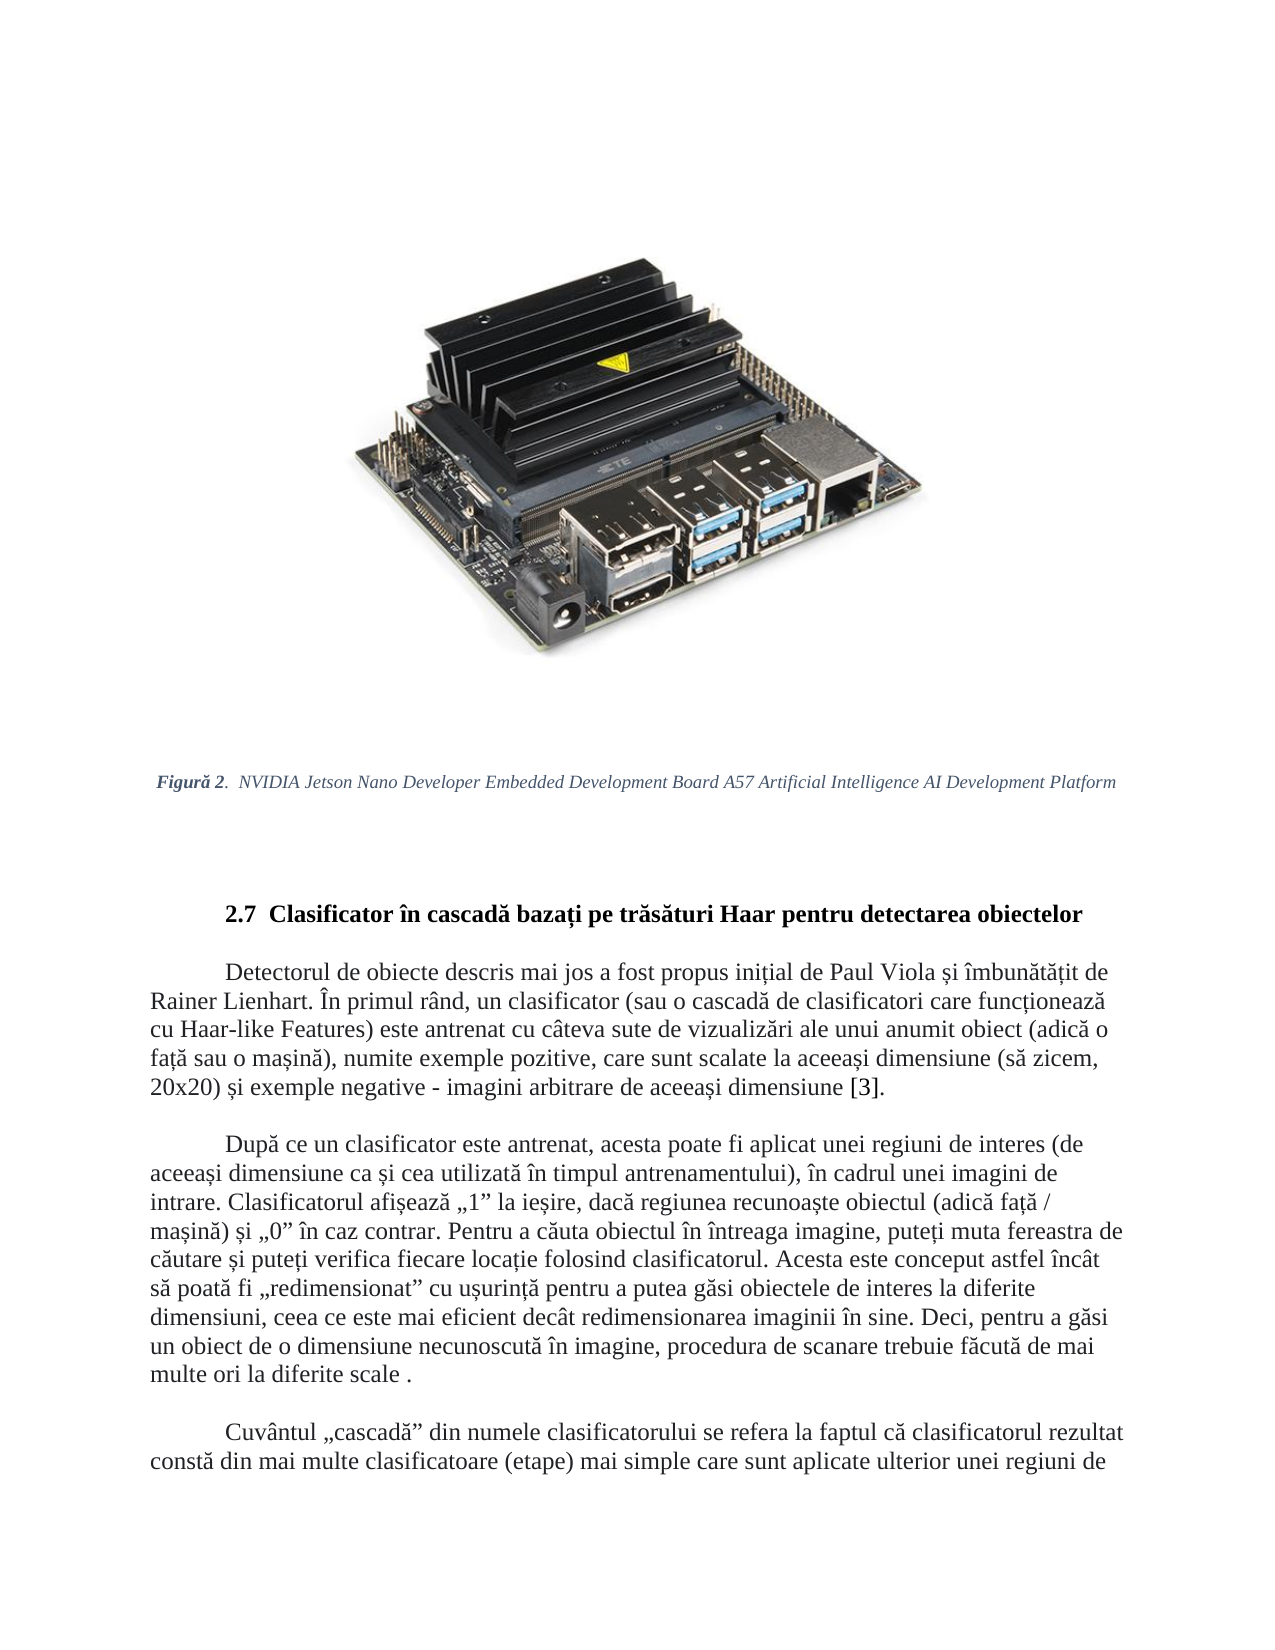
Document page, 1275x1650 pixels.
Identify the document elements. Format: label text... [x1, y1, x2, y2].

text După ce un clasificator este antrenat, acesta poate fi aplicat unei regiuni de interes (de aceeași dimensiune ca și cea utilizată în timpul antrenamentului), în cadrul unei imagini de intrare. Clasificatorul afișează „1” la ieșire, dacă regiunea recunoaște obiectul (adică față / mașină) și „0” în caz contrar. Pentru a căuta obiectul în întreaga imagine, puteți muta fereastra de căutare și puteți verifica fiecare locație folosind clasificatorul. Acesta este conceput astfel încât să poată fi „redimensionat” cu ușurință pentru a putea găsi obiectele de interes la diferite dimensiuni, ceea ce este mai eficient decât redimensionarea imaginii în sine. Deci, pentru a găsi un obiect de o dimensiune necunoscută în imagine, procedura de scanare trebuie făcută de mai multe ori la diferite scale . [150, 1129, 1125, 1388]
text Detectorul de obiecte descris mai jos a fost propus inițial de Paul Viola și îmbunătățit de Rainer Lienhart. În primul rând, un clasificator (sau o cascadă de clasificatori care funcționează cu Haar-like Features) este antrenat cu câteva sute de vizualizări ale unui anumit obiect (adică o față sau o mașină), numite exemple pozitive, care sunt scalate la aceeași dimensiune (să zicem, 20x20) și exemple negative - imagini arbitrare de aceeași dimensiune. [150, 957, 1125, 1101]
text Figură 2. NVIDIA Jetson Nano Developer Embedded Development Board A57 Artificial Intelligence AI Development Platform [150, 771, 1125, 792]
picture [327, 150, 948, 771]
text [150, 1417, 1125, 1474]
subtitle 2.7 Clasificator în cascadă bazați pe trăsături Haar pentru detectarea obiectelor [150, 899, 1125, 928]
